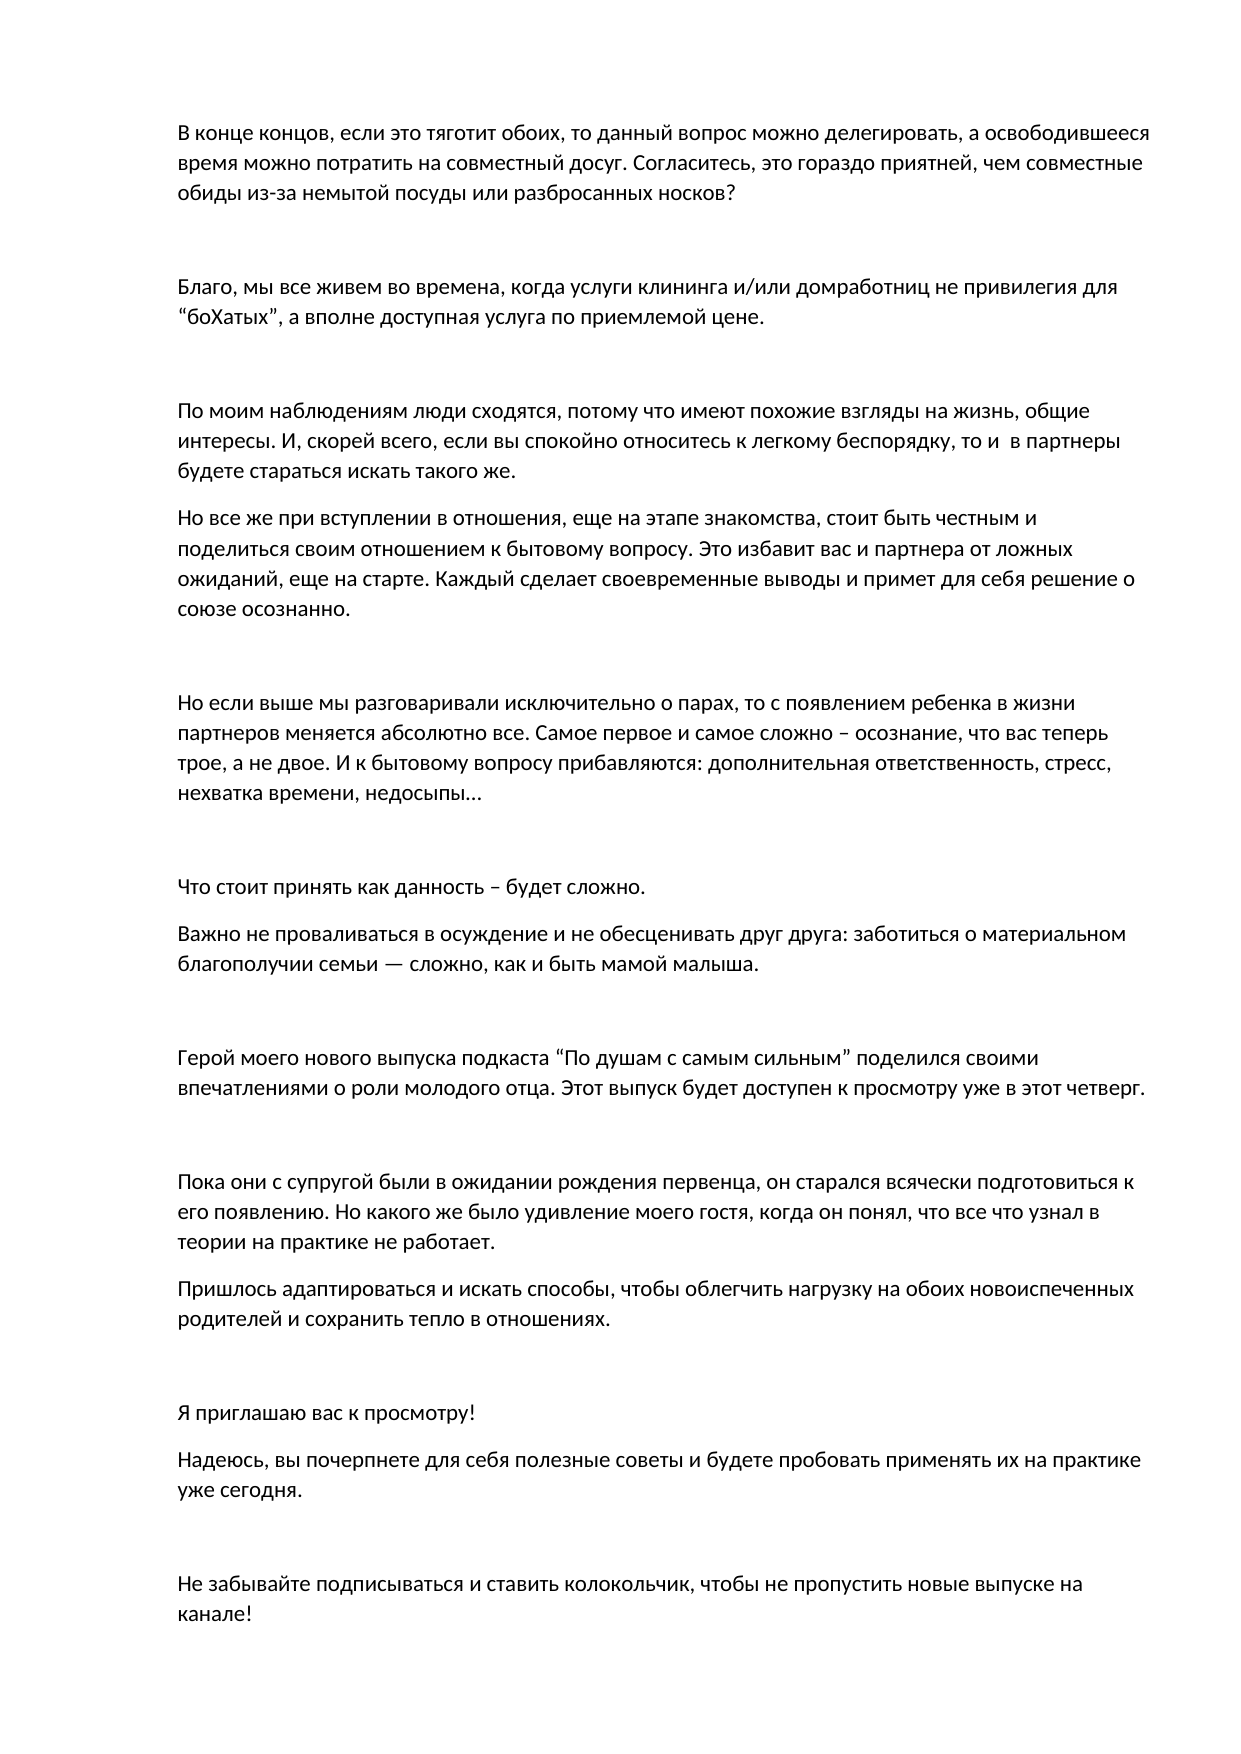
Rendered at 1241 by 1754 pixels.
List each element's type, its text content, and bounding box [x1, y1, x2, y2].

text Важно не проваливаться в осуждение и не обесценивать друг друга: заботиться о материальном благополучии семьи — сложно, как и быть мамой малыша. [177, 919, 1152, 977]
text Я приглашаю вас к просмотру! [177, 1398, 1152, 1426]
text Что стоит принять как данность – будет сложно. [177, 872, 1152, 900]
text Пришлось адаптироваться и искать способы, чтобы облегчить нагрузку на обоих новоиспеченных родителей и сохранить тепло в отношениях. [177, 1274, 1152, 1333]
text По моим наблюдениям люди сходятся, потому что имеют похожие взгляды на жизнь, общие интересы. И, скорей всего, если вы спокойно относитесь к легкому беспорядку, то и в партнеры будете стараться искать такого же. [177, 396, 1152, 485]
text Но все же при вступлении в отношения, еще на этапе знакомства, стоит быть честным и поделиться своим отношением к бытовому вопросу. Это избавит вас и партнера от ложных ожиданий, еще на старте. Каждый сделает своевременные выводы и примет для себя решение о союзе осознанно. [177, 503, 1152, 622]
text Не забывайте подписываться и ставить колокольчик, чтобы не пропустить новые выпуске на канале! [177, 1569, 1152, 1627]
text В конце концов, если это тяготит обоих, то данный вопрос можно делегировать, а освободившееся время можно потратить на совместный досуг. Согласитесь, это гораздо приятней, чем совместные обиды из-за немытой посуды или разбросанных носков? [177, 118, 1152, 207]
text Но если выше мы разговаривали исключительно о парах, то с появлением ребенка в жизни партнеров меняется абсолютно все. Самое первое и самое сложно – осознание, что вас теперь трое, а не двое. И к бытовому вопросу прибавляются: дополнительная ответственность, стресс, нехватка времени, недосыпы… [177, 688, 1152, 807]
text Благо, мы все живем во времена, когда услуги клининга и/или домработниц не привилегия для “боХатых”, а вполне доступная услуга по приемлемой цене. [177, 272, 1152, 331]
text Герой моего нового выпуска подкаста “По душам с самым сильным” поделился своими впечатлениями о роли молодого отца. Этот выпуск будет доступен к просмотру уже в этот четверг. [177, 1043, 1152, 1101]
text Надеюсь, вы почерпнете для себя полезные советы и будете пробовать применять их на практике уже сегодня. [177, 1445, 1152, 1503]
text Пока они с супругой были в ожидании рождения первенца, он старался всячески подготовиться к его появлению. Но какого же было удивление моего гостя, когда он понял, что все что узнал в теории на практике не работает. [177, 1167, 1152, 1256]
